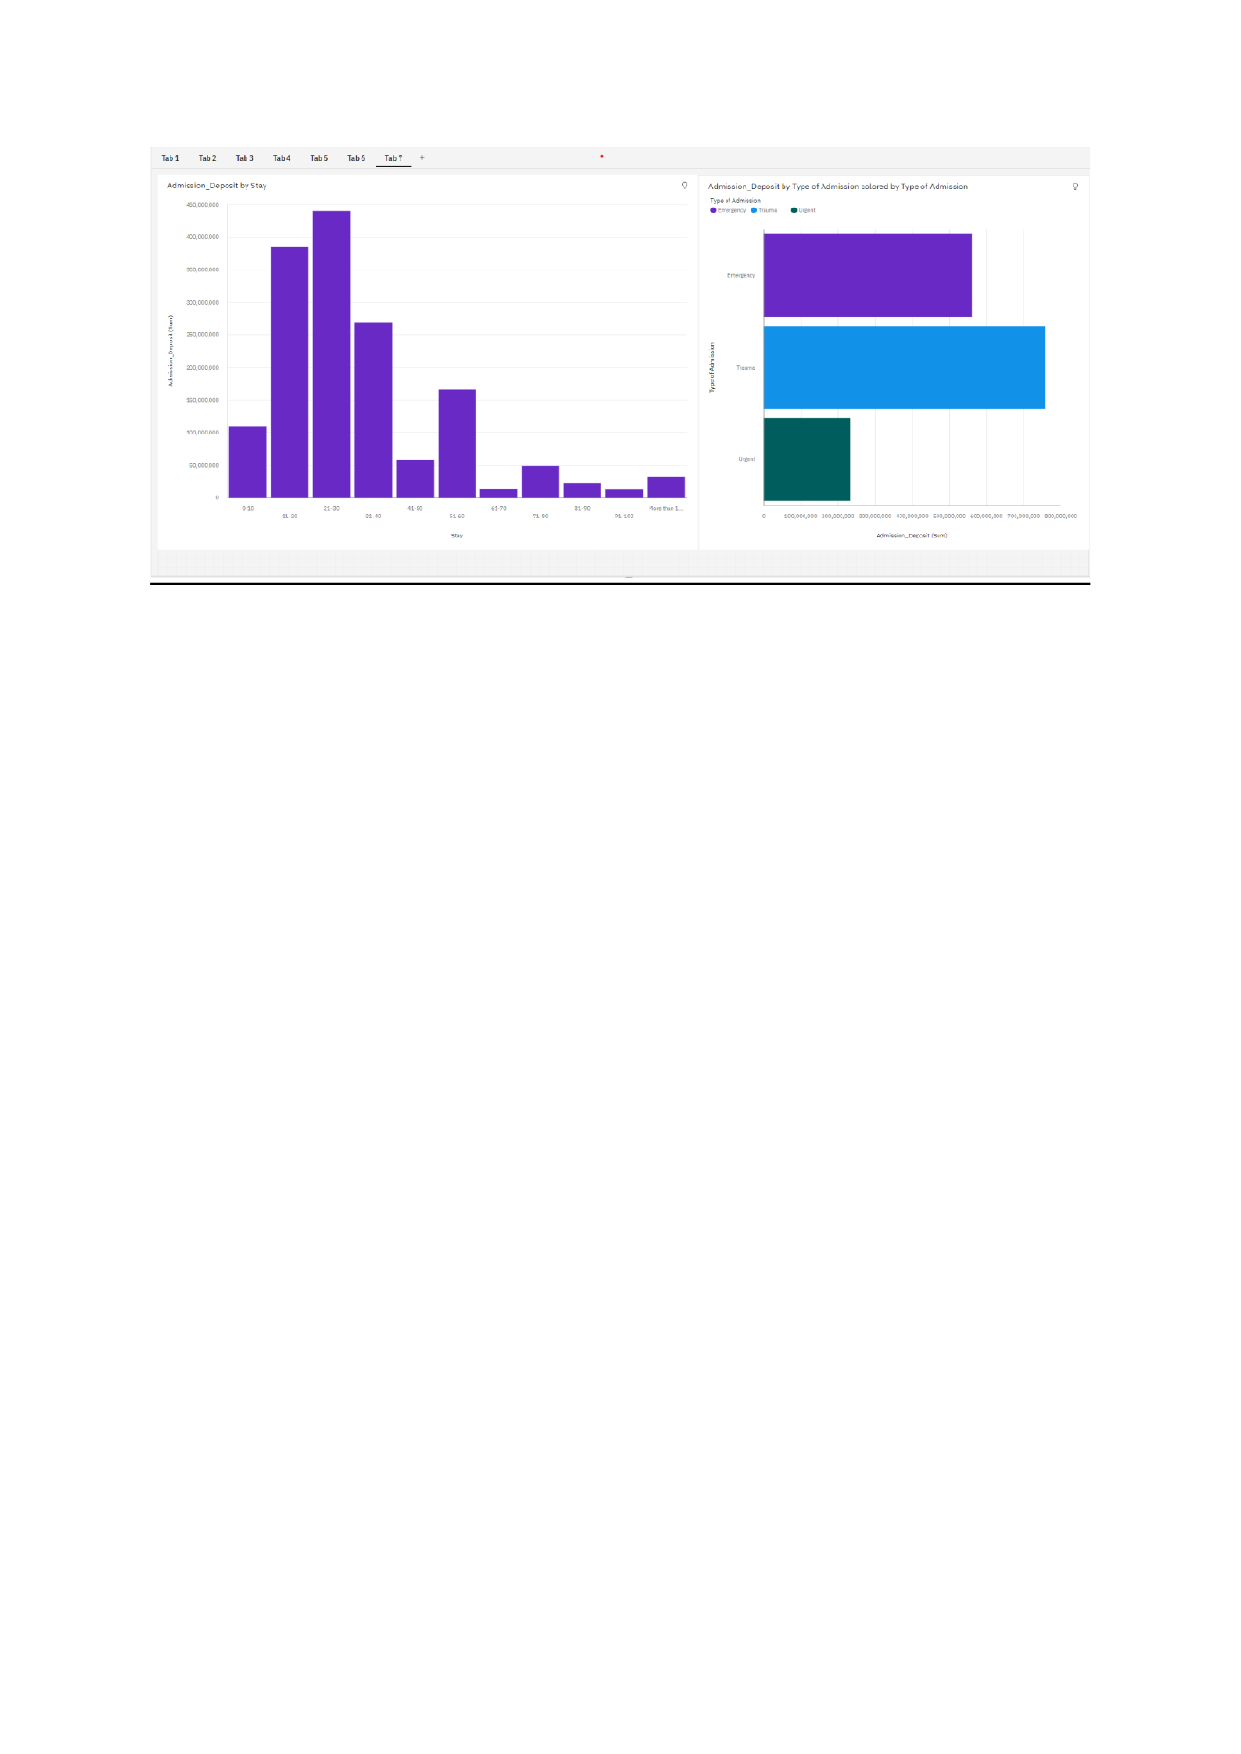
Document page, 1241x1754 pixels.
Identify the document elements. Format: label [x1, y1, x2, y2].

picture [150, 147, 1091, 585]
